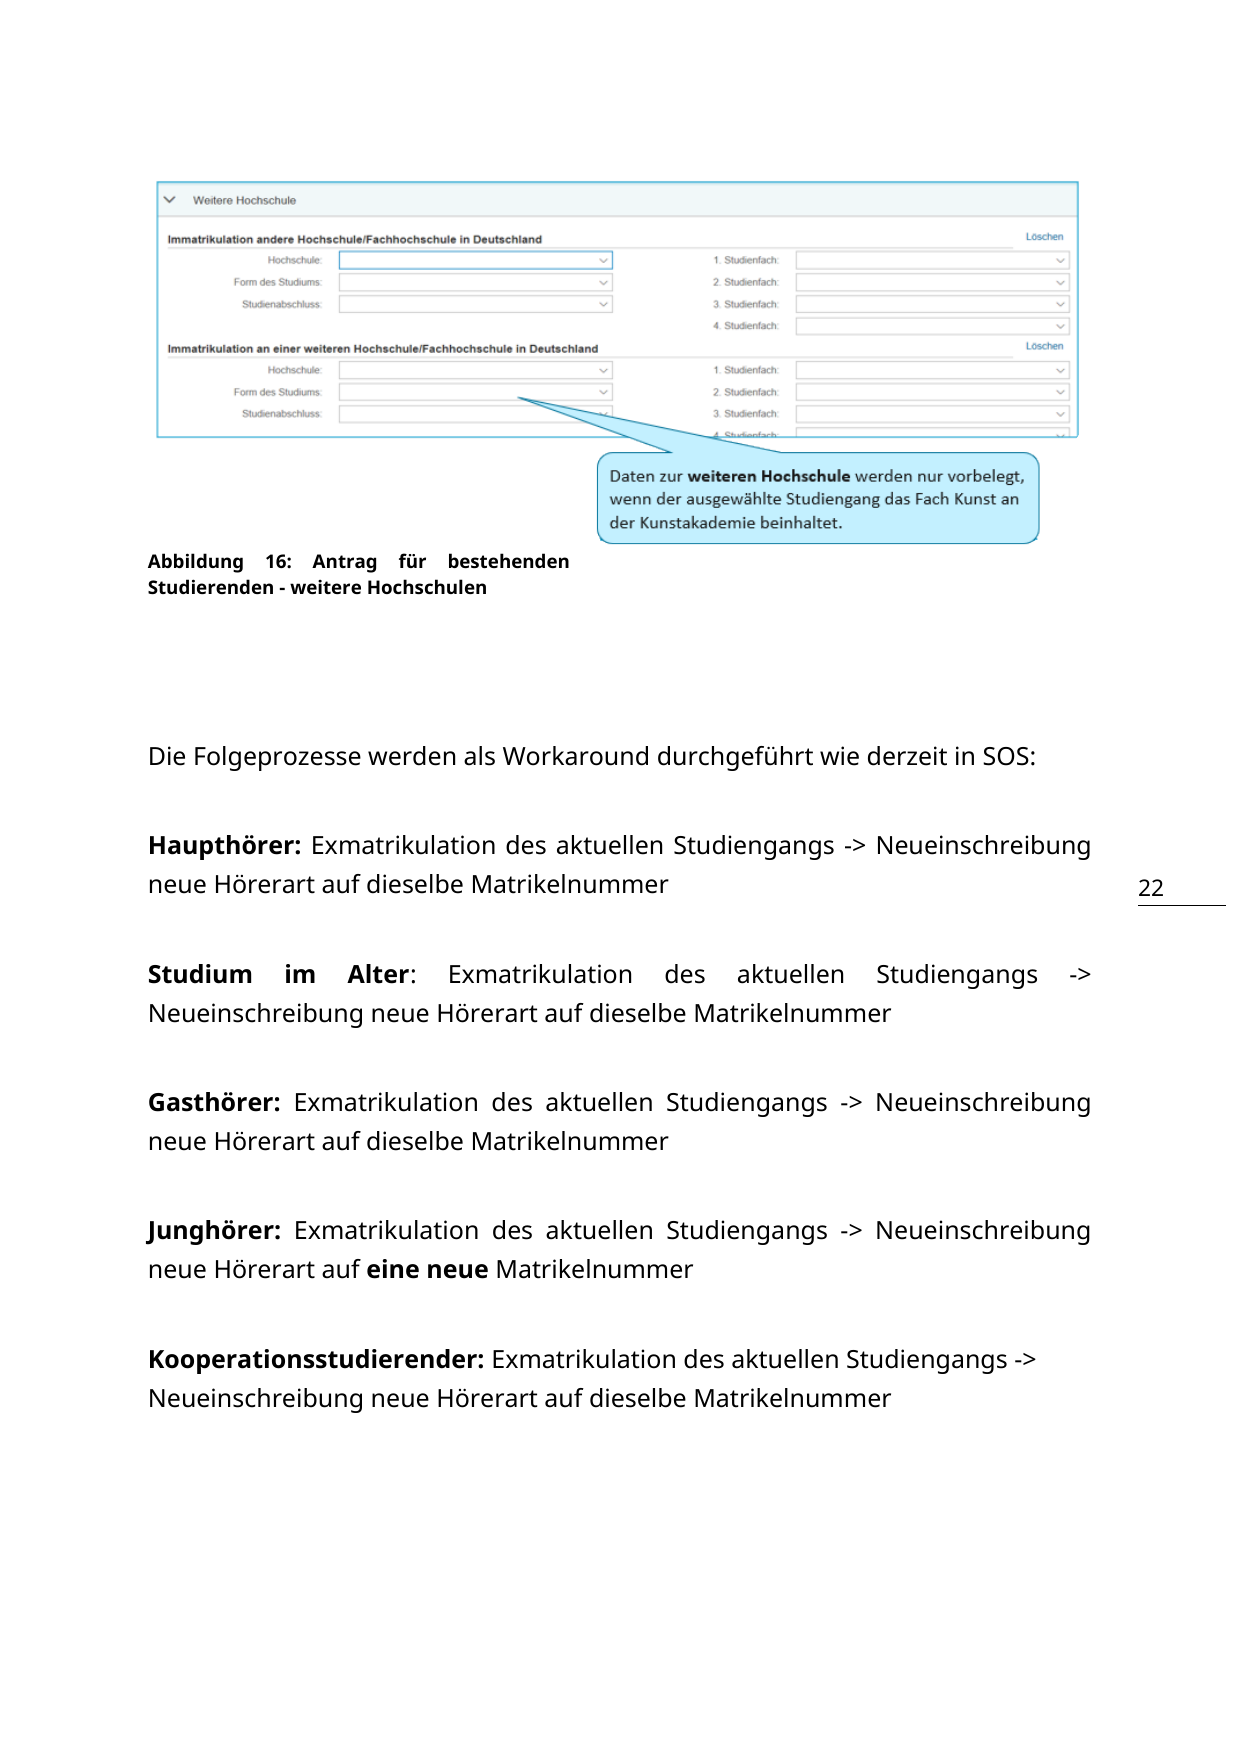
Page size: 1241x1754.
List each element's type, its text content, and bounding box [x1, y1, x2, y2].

text Die Folgeprozesse werden als Workaround durchgeführt wie derzeit in SOS: [148, 739, 1092, 773]
text Abbildung 16: Antrag für bestehenden Studierenden - weitere Hochschulen [148, 548, 1092, 599]
text Gasthörer: Exmatrikulation des aktuellen Studiengangs -> Neueinschreibung neue Hörerart auf dieselbe Matrikelnummer [148, 1084, 1092, 1158]
text Junghörer: Exmatrikulation des aktuellen Studiengangs -> Neueinschreibung neue Hörerart auf eine neue Matrikelnummer [148, 1213, 1092, 1286]
picture [147, 173, 1082, 549]
text Studium im Alter: Exmatrikulation des aktuellen Studiengangs -> Neueinschreibung neue Hörerart auf dieselbe Matrikelnummer [148, 956, 1092, 1029]
text Haupthörer: Exmatrikulation des aktuellen Studiengangs -> Neueinschreibung neue Hörerart auf dieselbe Matrikelnummer [148, 828, 1092, 901]
text Kooperationsstudierender: Exmatrikulation des aktuellen Studiengangs -> Neueinschreibung neue Hörerart auf dieselbe Matrikelnummer [148, 1341, 1092, 1414]
